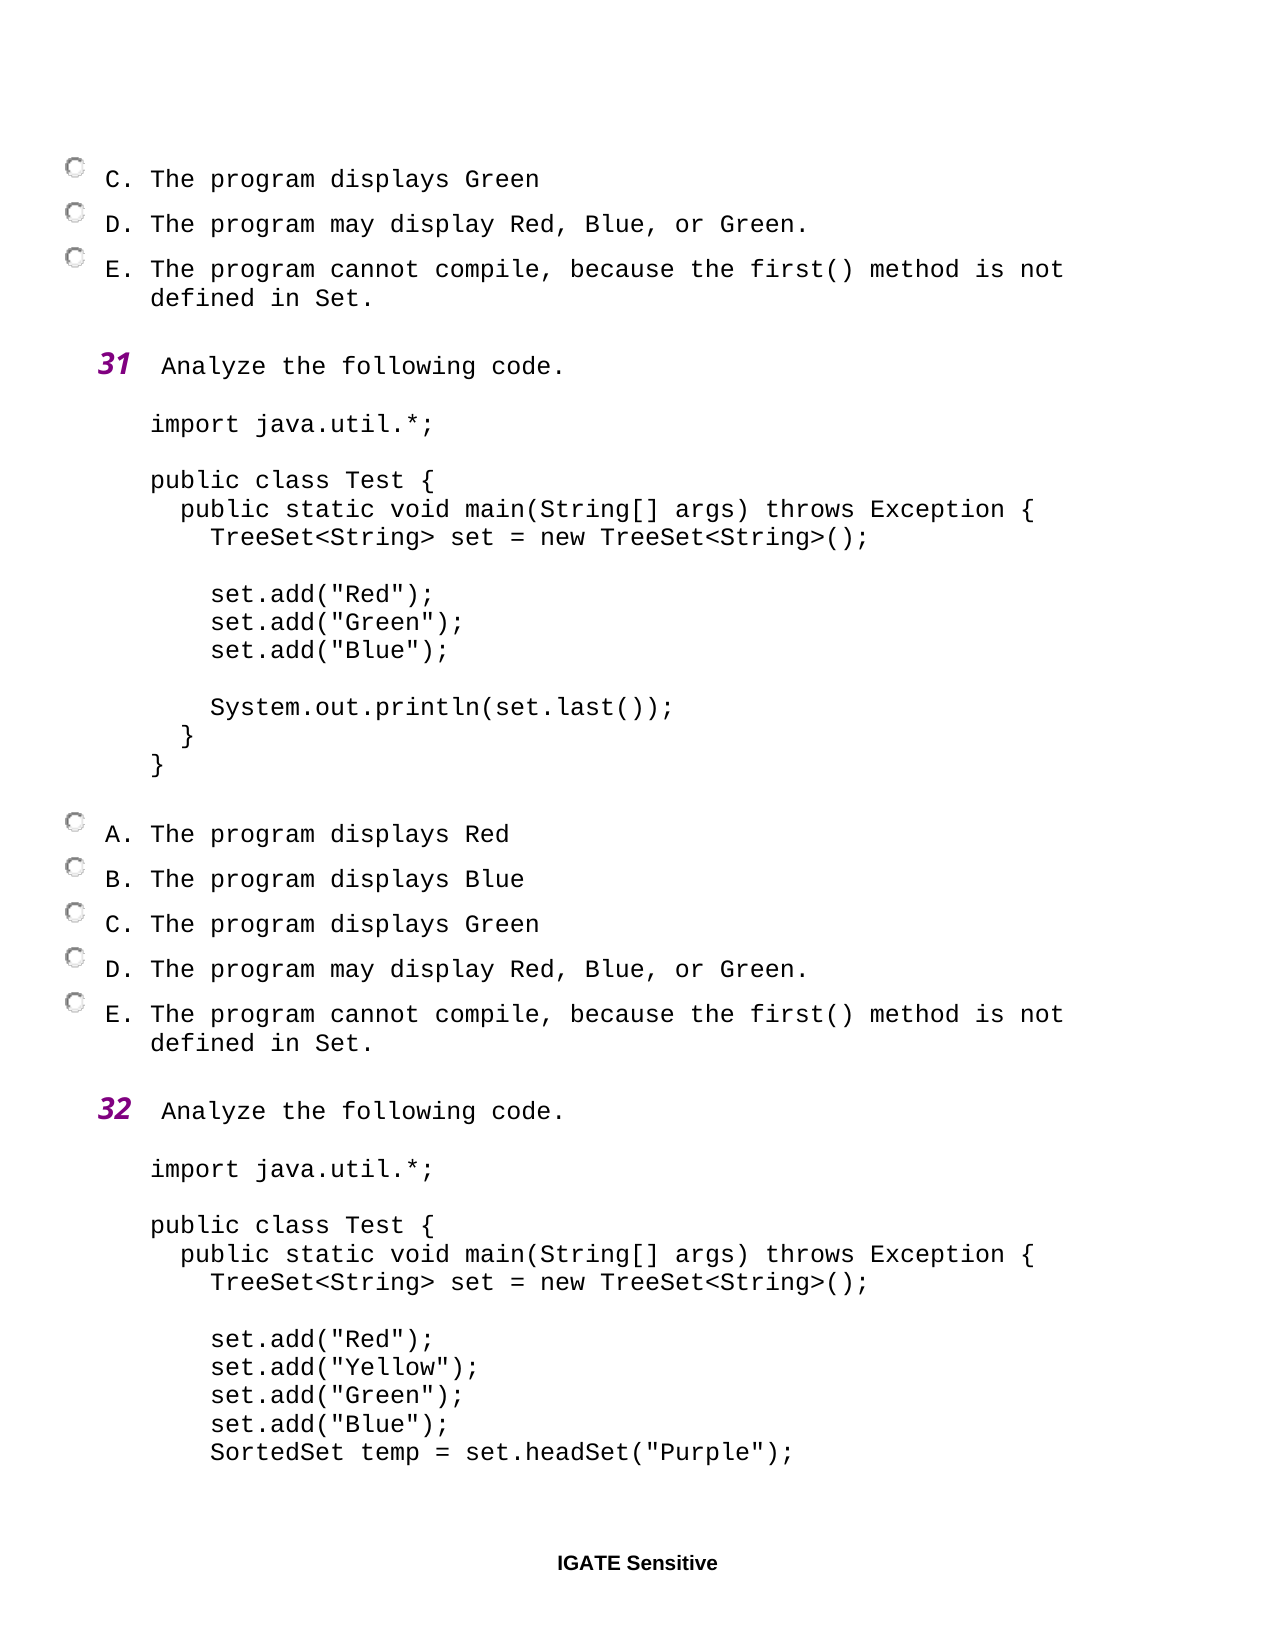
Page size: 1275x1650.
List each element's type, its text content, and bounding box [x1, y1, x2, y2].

text D. The program may display Red, Blue, or Green. [62, 195, 1125, 240]
text E. The program cannot compile, because the first() method is not defined in Set. [62, 985, 1125, 1059]
text C. The program displays Green [62, 895, 1125, 940]
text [98, 1087, 1125, 1496]
text E. The program cannot compile, because the first() method is not defined in Set. [62, 240, 1125, 314]
text A. The program displays Red [62, 805, 1125, 850]
text B. The program displays Blue [62, 850, 1125, 895]
text 31 Analyze the following code. import java.util.*; public class Test { public static void main(String[] args) throws Exception { TreeSet<String> set = new TreeSet<String>(); set.add("Red"); set.add("Green"); set.add("Blue"); System.out.println(set.last()); } } [98, 342, 1125, 780]
text D. The program may display Red, Blue, or Green. [62, 940, 1125, 985]
text C. The program displays Green [62, 150, 1125, 195]
